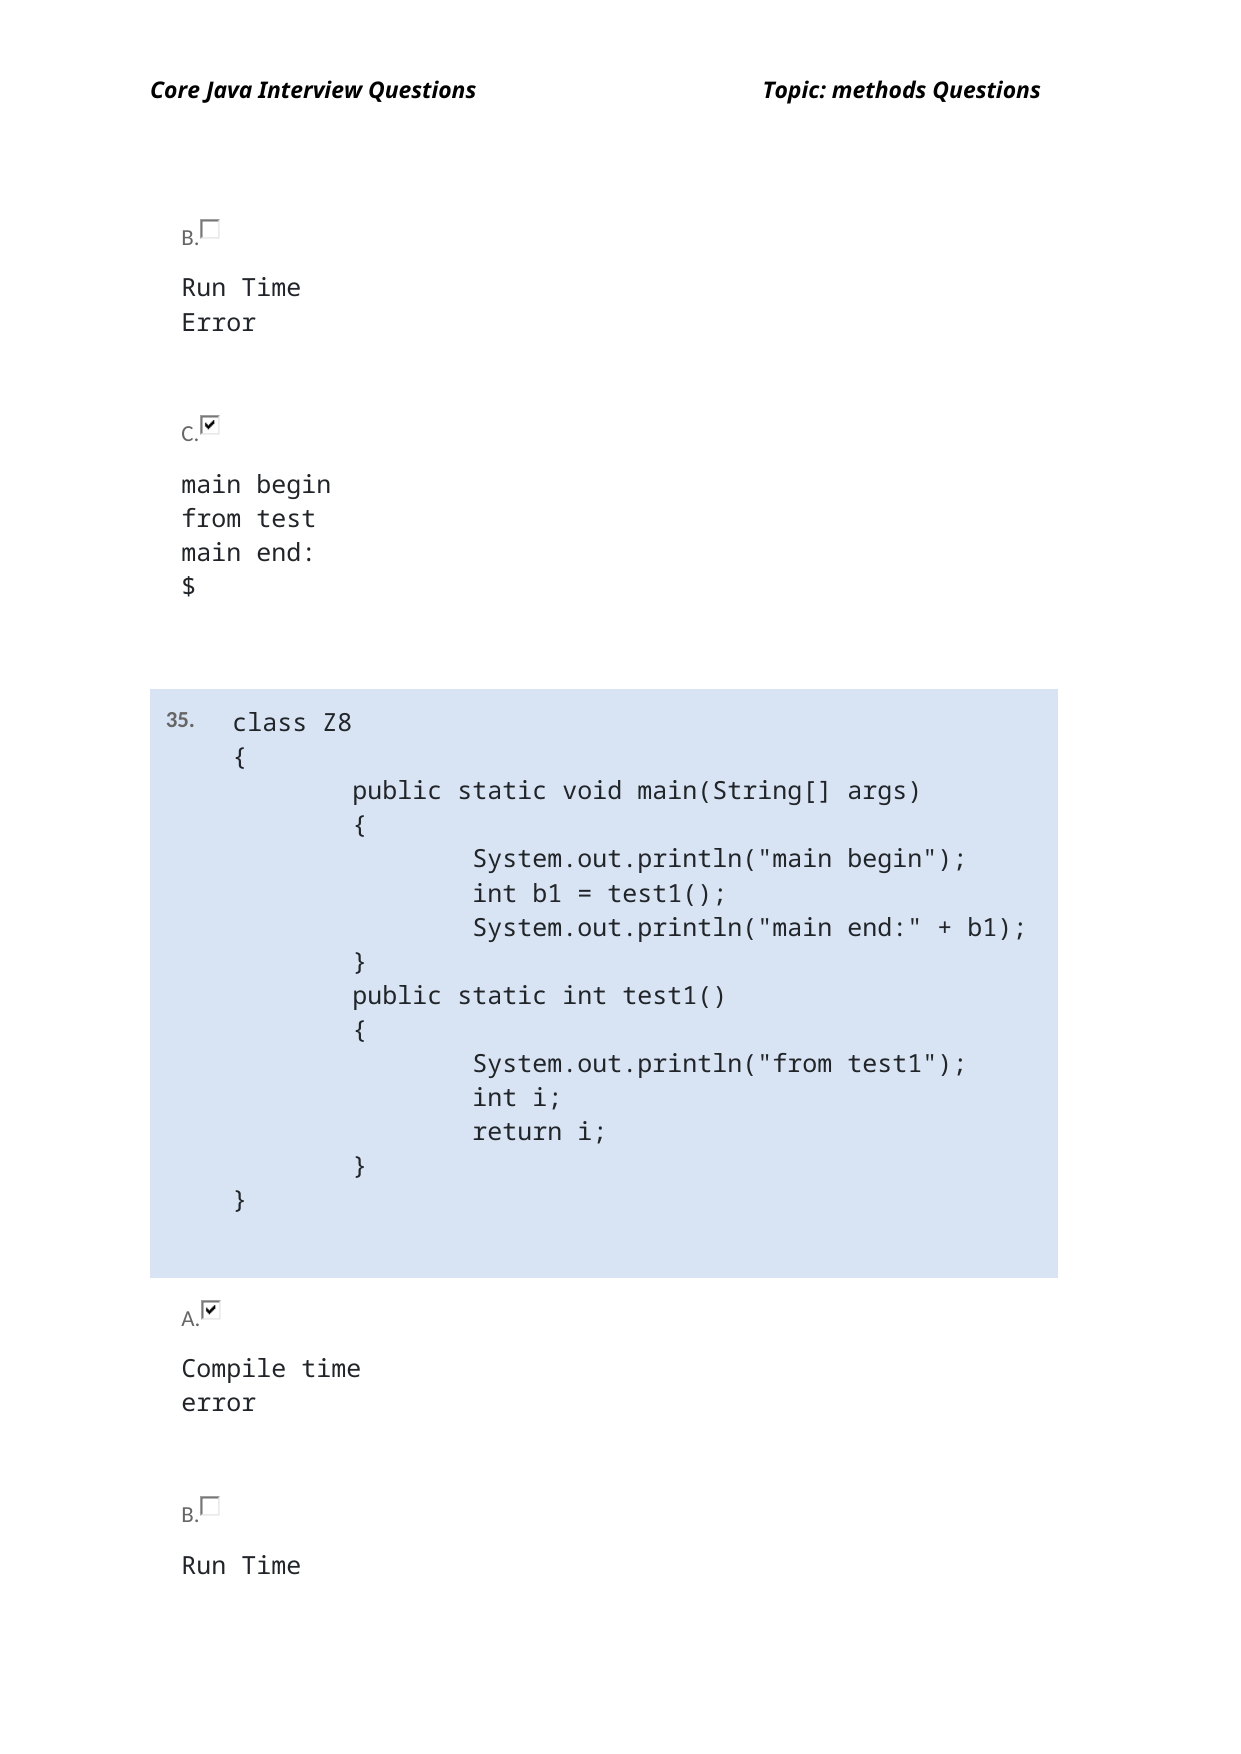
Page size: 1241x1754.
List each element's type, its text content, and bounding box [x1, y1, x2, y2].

table_cell [150, 1278, 1090, 1597]
table_cell [150, 150, 1090, 689]
table_header 35. [150, 689, 216, 1278]
table_header class Z8 { public static void main(String[] args) { System.out.println("main begin"); int b1 = test1(); System.out.println("main end:" + b1); } public static int test1() { System.out.println("from test1"); int i; return i; } } [216, 689, 1058, 1278]
